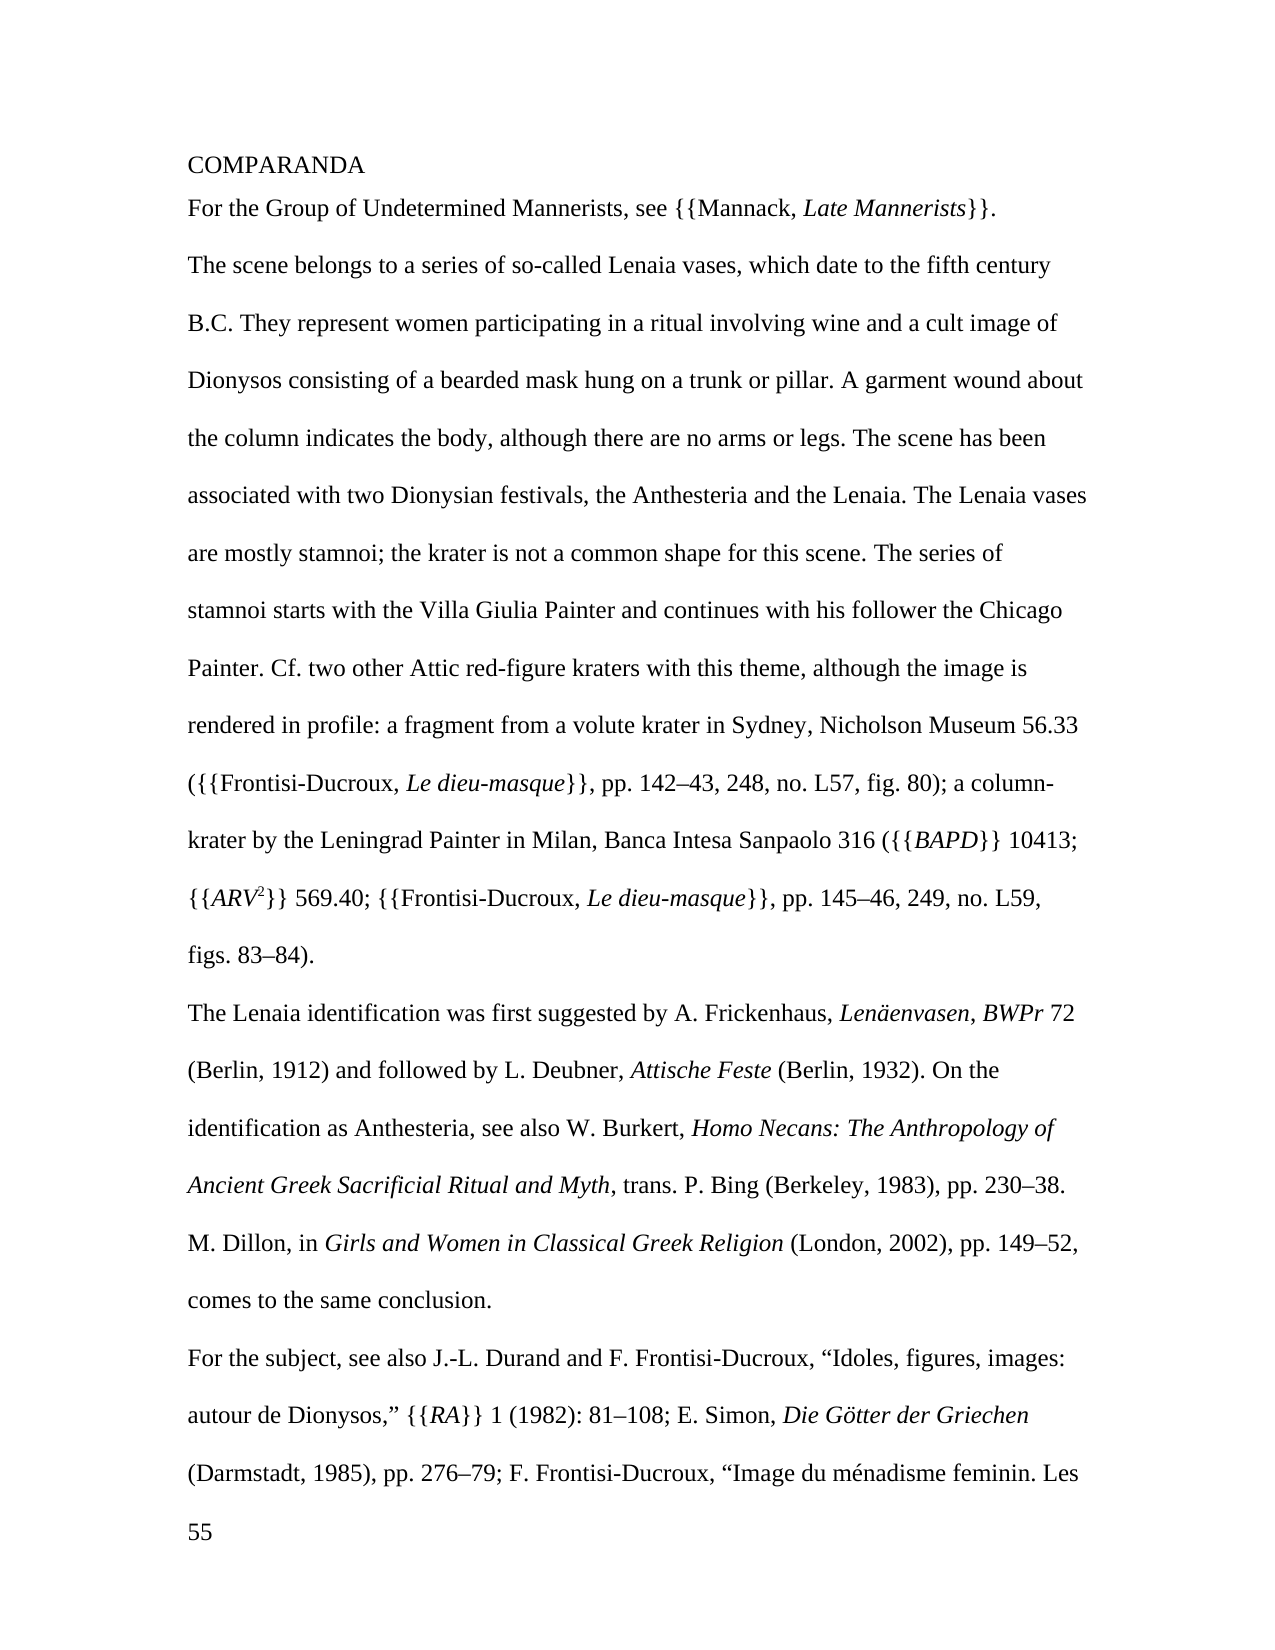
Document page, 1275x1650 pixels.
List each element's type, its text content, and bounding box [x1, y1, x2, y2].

text The scene belongs to a series of so-called Lenaia vases, which date to the fifth century B.C. They represent women participating in a ritual involving wine and a cult image of Dionysos consisting of a bearded mask hung on a trunk or pillar. A garment wound about the column indicates the body, although there are no arms or legs. The scene has been associated with two Dionysian festivals, the Anthesteria and the Lenaia. The Lenaia vases are mostly stamnoi; the krater is not a common shape for this scene. The series of stamnoi starts with the Villa Giulia Painter and continues with his follower the Chicago Painter. Cf. two other Attic red-figure kraters with this theme, although the image is rendered in profile: a fragment from a volute krater in Sydney, Nicholson Museum 56.33 ({{Frontisi-Ducroux, Le dieu-masque}}, pp. 142–43, 248, no. L57, fig. 80); a column-krater by the Leningrad Painter in Milan, Banca Intesa Sanpaolo 316 ({{BAPD}} 10413; {{ARV2}} 569.40; {{Frontisi-Ducroux, Le dieu-masque}}, pp. 145–46, 249, no. L59, figs. 83–84). [187, 251, 1087, 969]
text For the Group of Undetermined Mannerists, see {{Mannack, Late Mannerists}}. [187, 193, 1087, 222]
subtitle COMPARANDA [187, 150, 1087, 179]
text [187, 1343, 1087, 1487]
text The Lenaia identification was first suggested by A. Frickenhaus, Lenäenvasen, BWPr 72 (Berlin, 1912) and followed by L. Deubner, Attische Feste (Berlin, 1932). On the identification as Anthesteria, see also W. Burkert, Homo Necans: The Anthropology of Ancient Greek Sacrificial Ritual and Myth, trans. P. Bing (Berkeley, 1983), pp. 230–38. M. Dillon, in Girls and Women in Classical Greek Religion (London, 2002), pp. 149–52, comes to the same conclusion. [187, 998, 1087, 1314]
